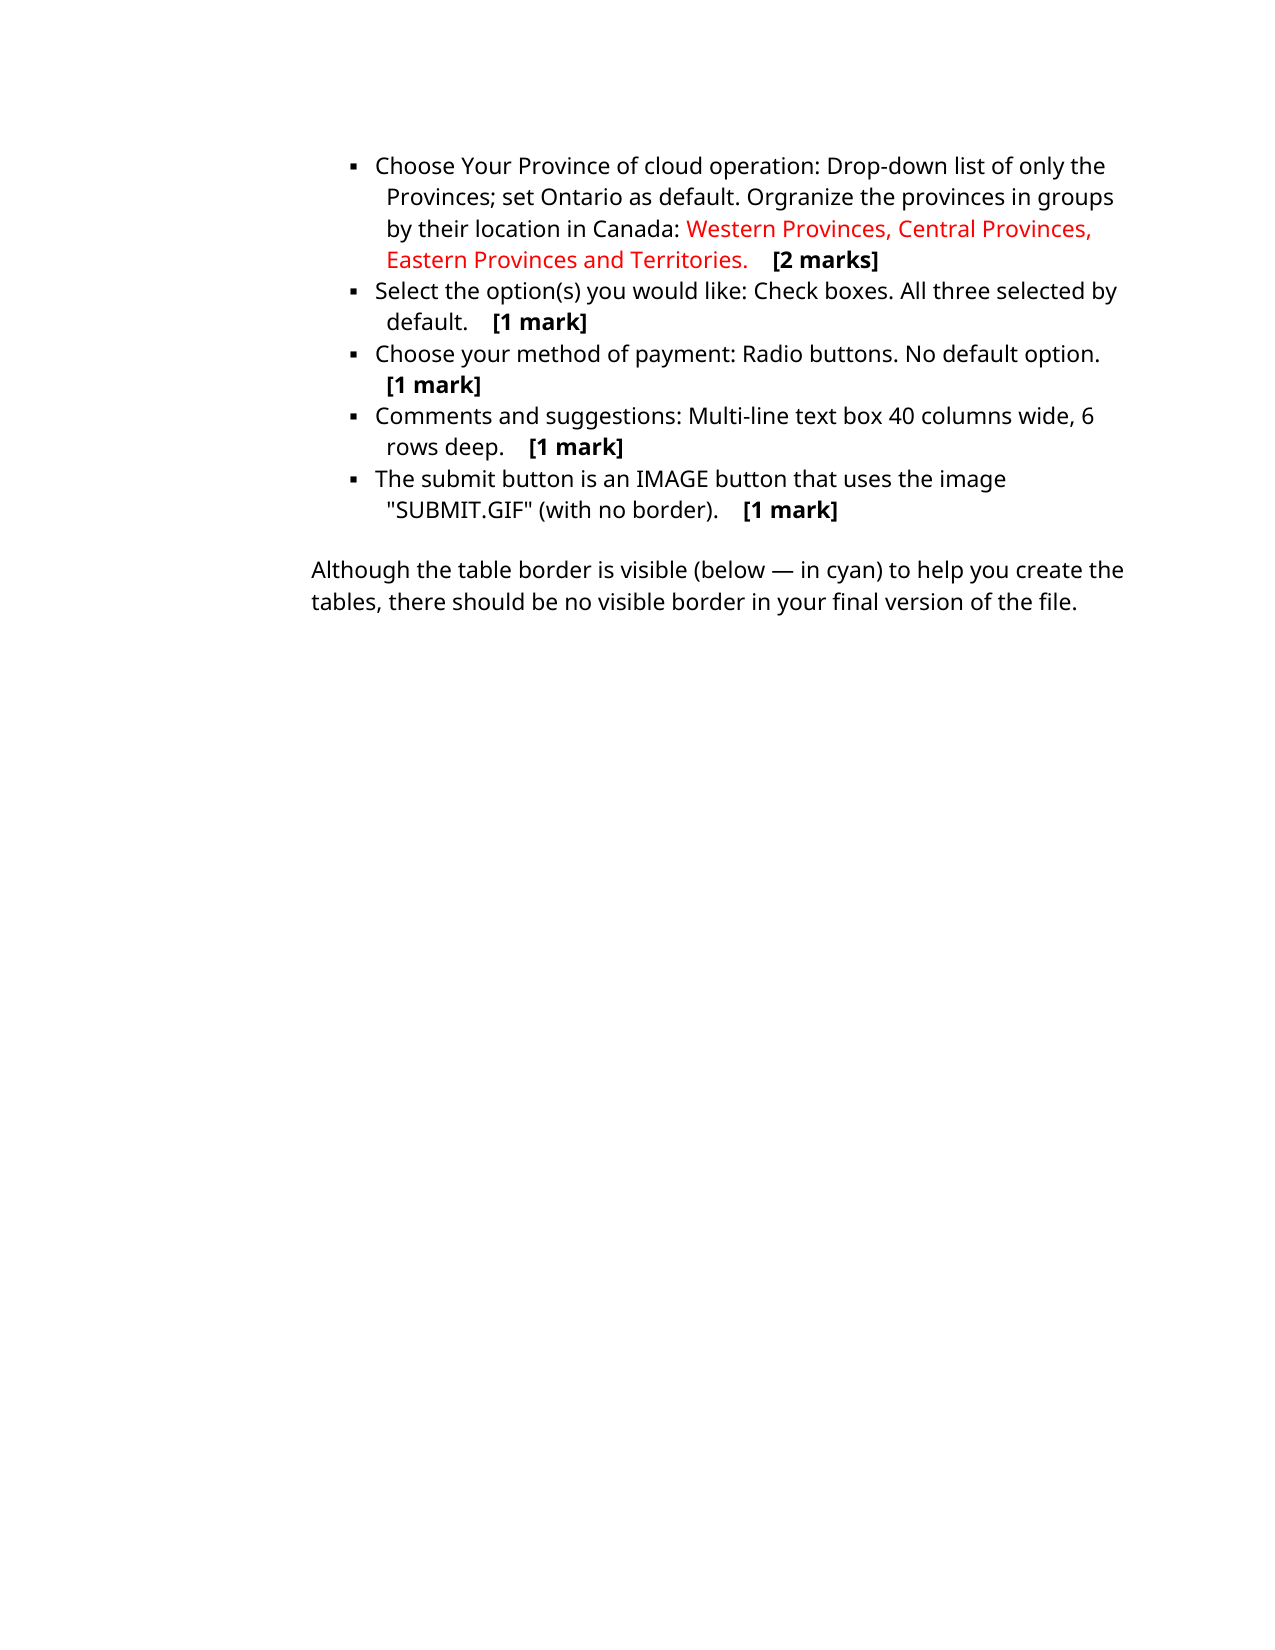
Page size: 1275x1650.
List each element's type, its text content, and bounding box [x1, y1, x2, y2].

list Choose Your Province of cloud operation: Drop-down list of only the Provinces; set Ontario as default. Orgranize the provinces in groups by their location in Canada: Western Provinces, Central Provinces, Eastern Provinces and Territories. [2 marks] [349, 150, 1125, 275]
text Although the table border is visible (below — in cyan) to help you create the tables, there should be no visible border in your final version of the file. [311, 554, 1125, 617]
list Select the option(s) you would like: Check boxes. All three selected by default. [1 mark] [349, 275, 1125, 337]
list Choose your method of payment: Radio buttons. No default option. [1 mark] [349, 337, 1125, 400]
list Comments and suggestions: Multi-line text box 40 columns wide, 6 rows deep. [1 mark] [349, 400, 1125, 462]
list The submit button is an IMAGE button that uses the image "SUBMIT.GIF" (with no border). [1 mark] [349, 462, 1125, 525]
